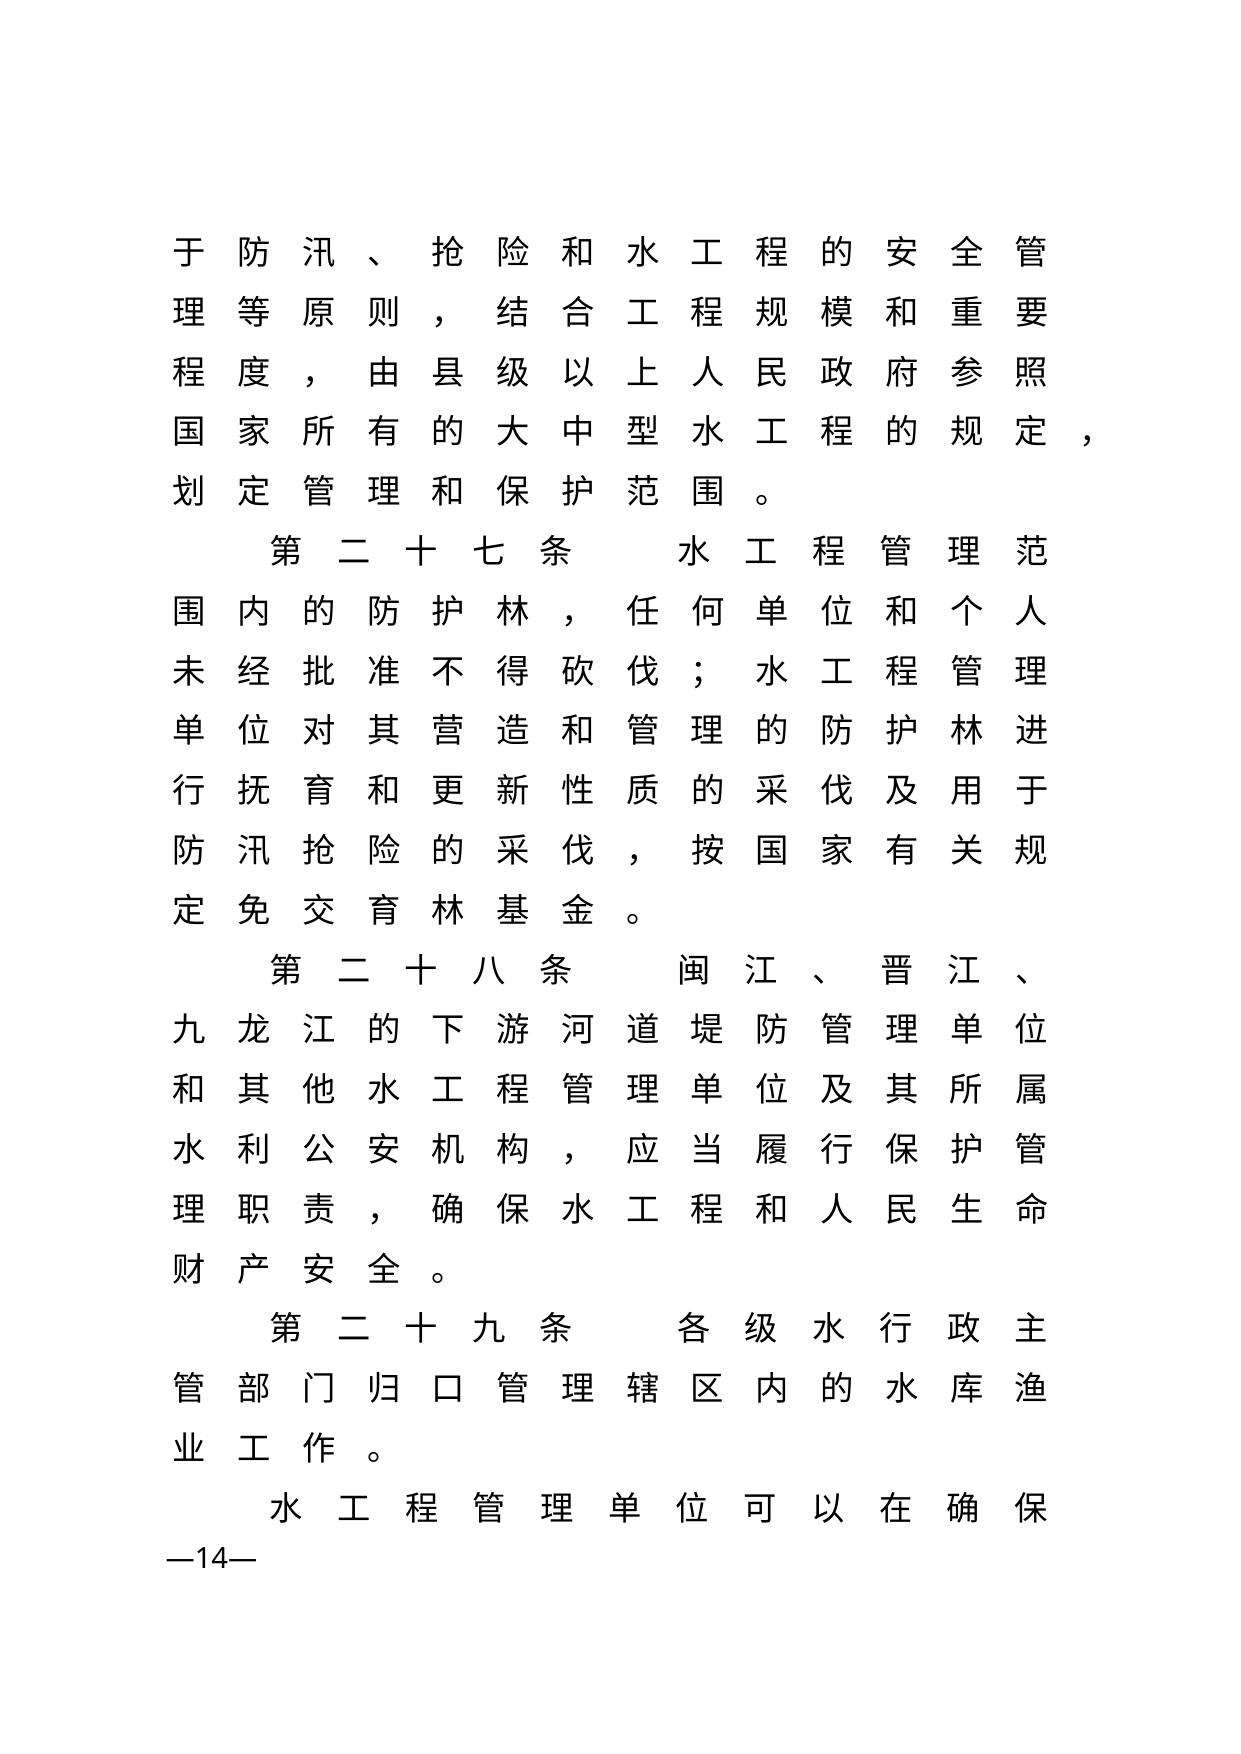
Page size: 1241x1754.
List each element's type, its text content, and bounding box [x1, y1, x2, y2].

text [172, 220, 1079, 519]
text 第二十八条 闽江、晋江、九龙江的下游河道堤防管理单位和其他水工程管理单位及其所属水利公安机构，应当履行保护管理职责，确保水工程和人民生命财产安全。 [172, 938, 1079, 1296]
text 第二十九条 各级水行政主管部门归口管理辖区内的水库渔业工作。 [172, 1296, 1079, 1476]
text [172, 1476, 1079, 1536]
text 第二十七条 水工程管理范围内的防护林，任何单位和个人未经批准不得砍伐；水工程管理单位对其营造和管理的防护林进行抚育和更新性质的采伐及用于防汛抢险的采伐，按国家有关规定免交育林基金。 [172, 519, 1079, 938]
